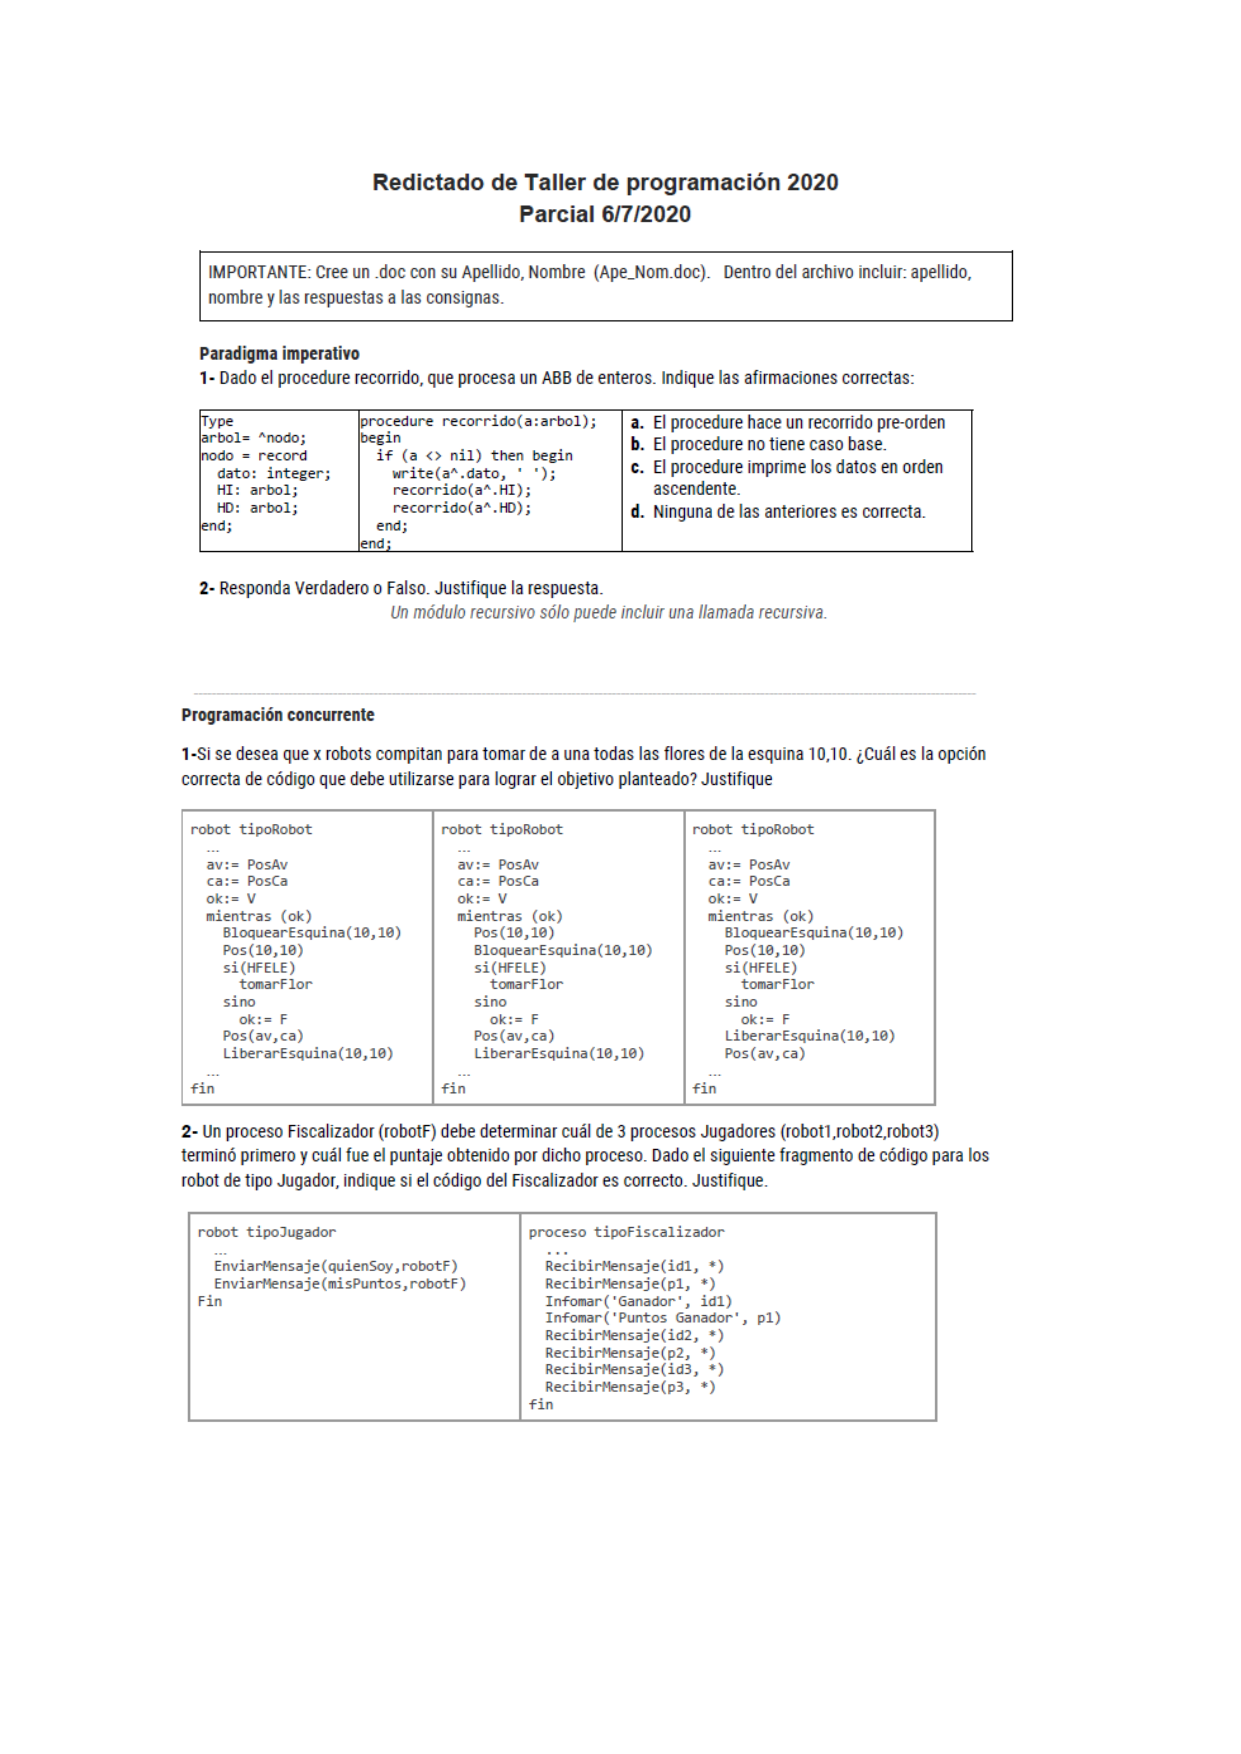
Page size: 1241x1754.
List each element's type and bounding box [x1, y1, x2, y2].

picture [150, 147, 1059, 639]
picture [150, 672, 1040, 1451]
